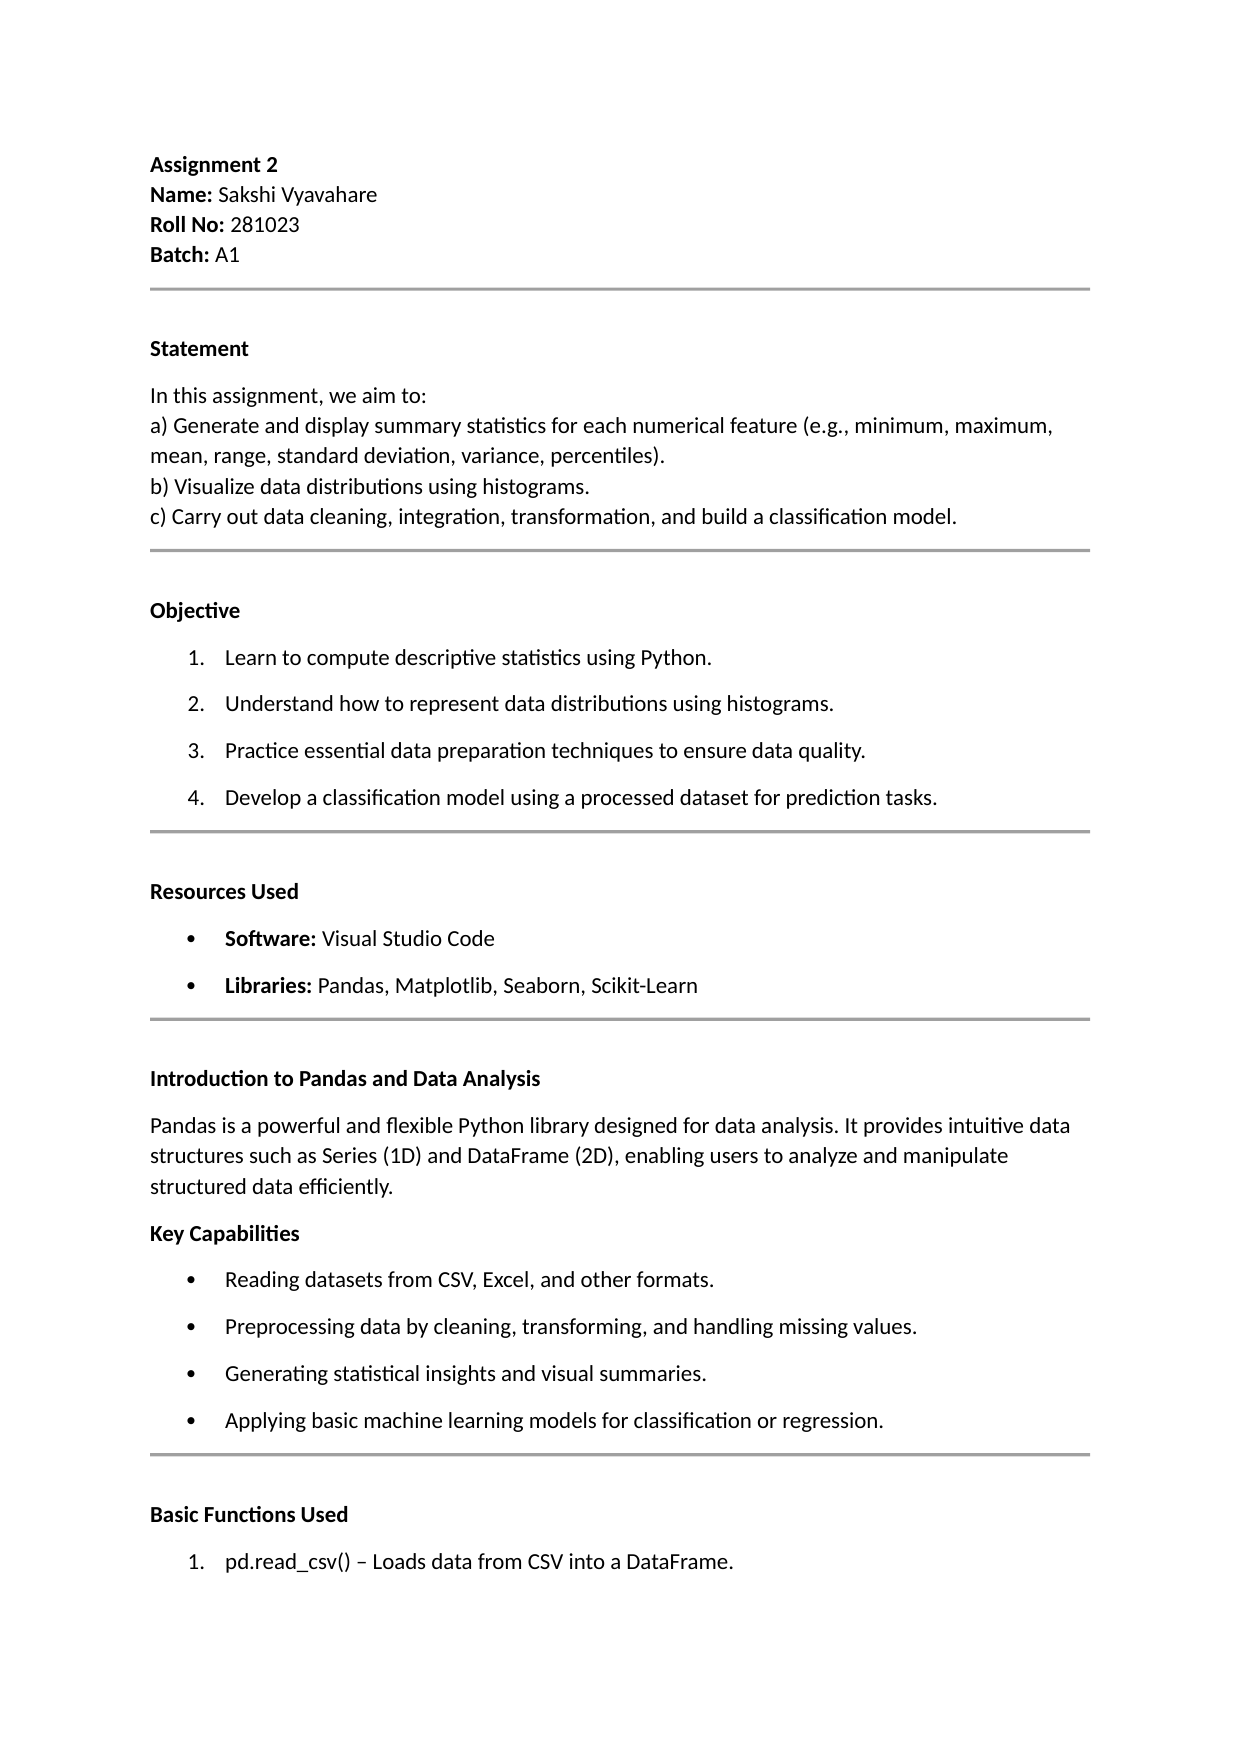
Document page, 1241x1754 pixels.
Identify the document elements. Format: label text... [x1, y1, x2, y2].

list Libraries: Pandas, Matplotlib, Seaborn, Scikit-Learn [187, 971, 1090, 999]
text Resources Used [150, 877, 1090, 905]
list Applying basic machine learning models for classification or regression. [187, 1406, 1090, 1434]
text In this assignment, we aim to: a) Generate and display summary statistics for each numerical feature (e.g., minimum, maximum, mean, range, standard deviation, variance, percentiles). b) Visualize data distributions using histograms. c) Carry out data cleaning, integration, transformation, and build a classification model. [150, 381, 1090, 530]
text Objective [150, 596, 1090, 624]
list Practice essential data preparation techniques to ensure data quality. [187, 736, 1090, 764]
list Learn to compute descriptive statistics using Python. [187, 643, 1090, 671]
list Understand how to represent data distributions using histograms. [187, 689, 1090, 718]
text Pandas is a powerful and flexible Python library designed for data analysis. It provides intuitive data structures such as Series (1D) and DataFrame (2D), enabling users to analyze and manipulate structured data efficiently. [150, 1111, 1090, 1200]
text Key Capabilities [150, 1219, 1090, 1247]
text Assignment 2 Name: Sakshi Vyavahare Roll No: 281023 Batch: A1 [150, 150, 1090, 269]
list pd.read_csv() – Loads data from CSV into a DataFrame. [187, 1547, 1090, 1575]
text Introduction to Pandas and Data Analysis [150, 1064, 1090, 1093]
list Develop a classification model using a processed dataset for prediction tasks. [187, 783, 1090, 811]
list Reading datasets from CSV, Excel, and other formats. [187, 1266, 1090, 1294]
list Generating statistical insights and visual summaries. [187, 1359, 1090, 1387]
text Statement [150, 334, 1090, 362]
text Basic Functions Used [150, 1500, 1090, 1528]
list Preprocessing data by cleaning, transforming, and handling missing values. [187, 1312, 1090, 1341]
list Software: Visual Studio Code [187, 924, 1090, 952]
